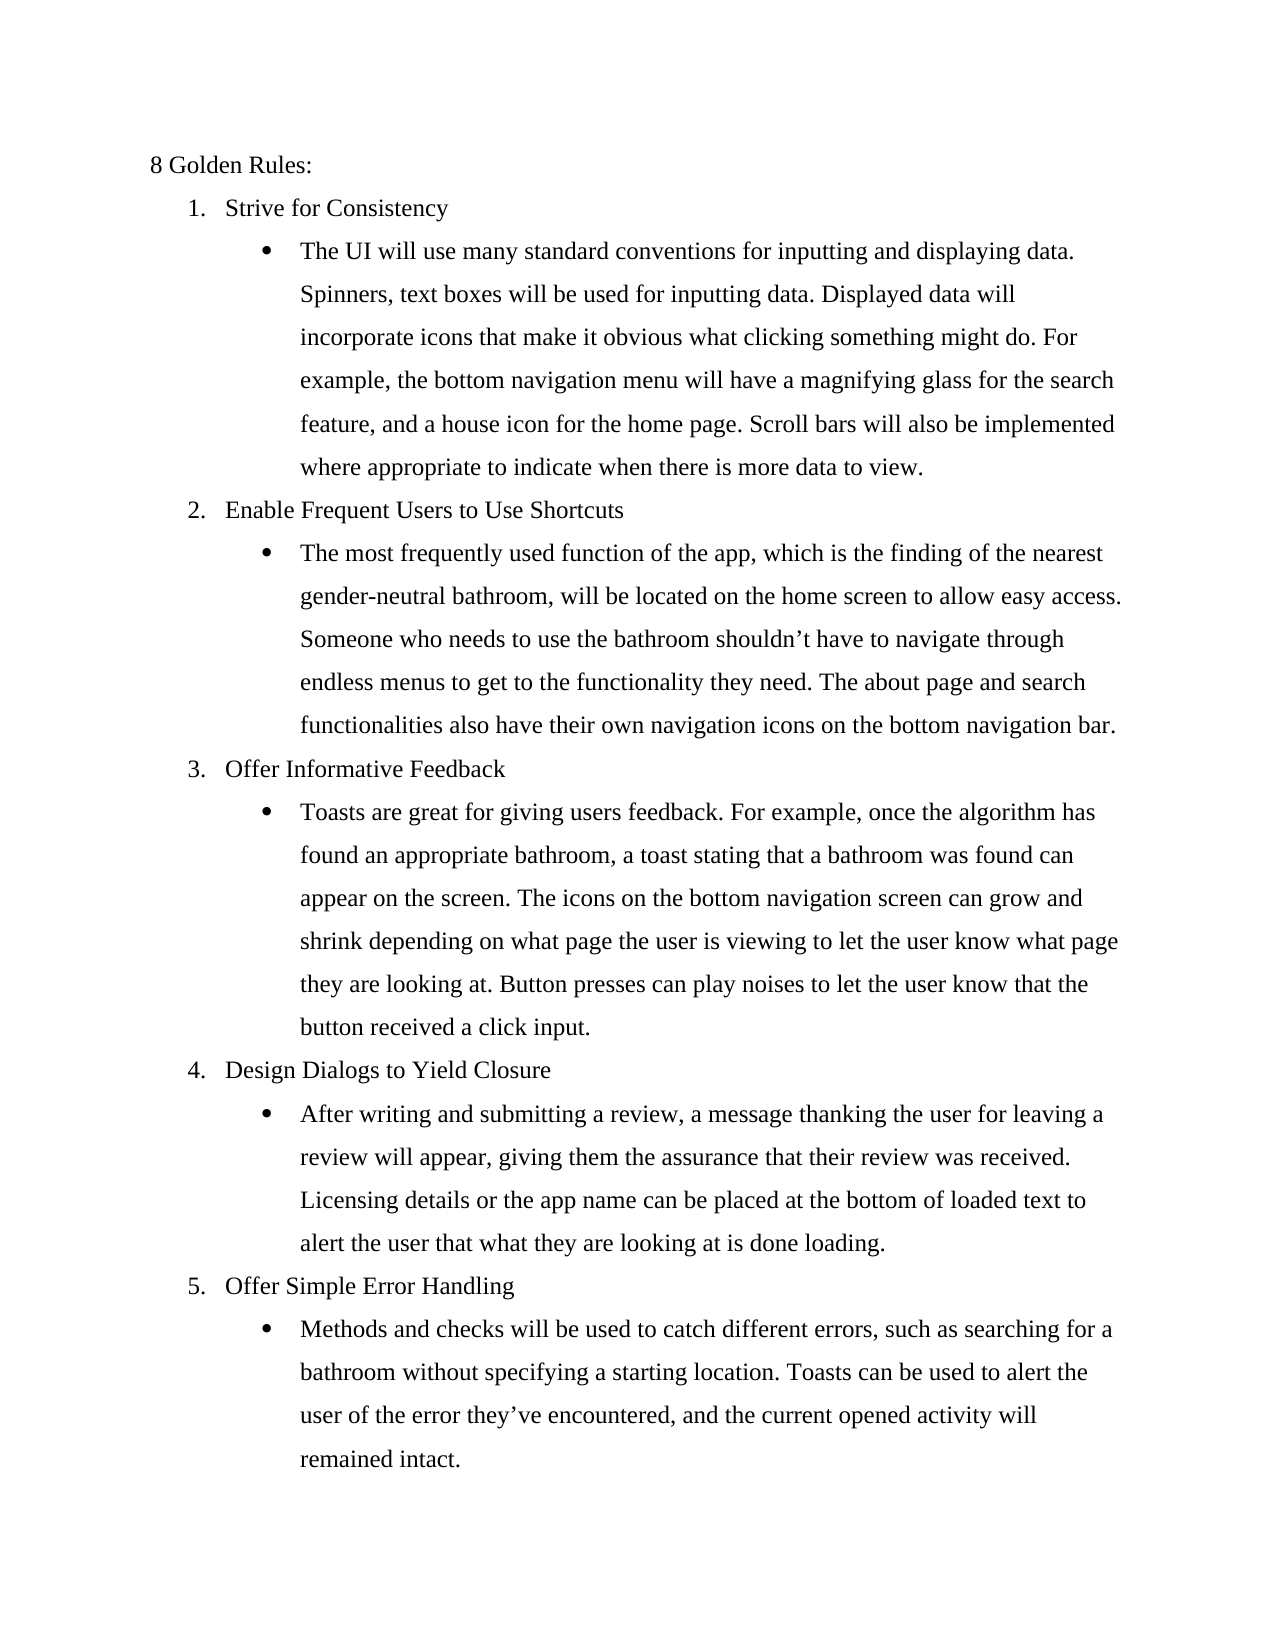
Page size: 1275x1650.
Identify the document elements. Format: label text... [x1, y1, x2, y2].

list After writing and submitting a review, a message thanking the user for leaving a review will appear, giving them the assurance that their review was received. Licensing details or the app name can be placed at the bottom of loaded text to alert the user that what they are looking at is done loading. [262, 1099, 1125, 1257]
list Toasts are great for giving users feedback. For example, once the algorithm has found an appropriate bathroom, a toast stating that a bathroom was found can appear on the screen. The icons on the bottom navigation screen can grow and shrink depending on what page the user is viewing to let the user know what page they are looking at. Button presses can play noises to let the user know that the button received a click input. [262, 797, 1125, 1041]
list Offer Simple Error Handling [187, 1271, 1125, 1300]
list The UI will use many standard conventions for inputting and displaying data. Spinners, text boxes will be used for inputting data. Displayed data will incorporate icons that make it obvious what clicking something might do. For example, the bottom navigation menu will have a magnifying glass for the search feature, and a house icon for the home page. Scroll bars will also be implemented where appropriate to indicate when there is more data to view. [262, 236, 1125, 481]
text 8 Golden Rules: [150, 150, 1125, 179]
list Strive for Consistency [187, 193, 1125, 222]
list Offer Informative Feedback [187, 754, 1125, 782]
list The most frequently used function of the app, which is the finding of the nearest gender-neutral bathroom, will be located on the home screen to allow easy access. Someone who needs to use the bathroom shouldn’t have to navigate through endless menus to get to the functionality they need. The about page and search functionalities also have their own navigation icons on the bottom navigation bar. [262, 538, 1125, 739]
list Enable Frequent Users to Use Shortcuts [187, 495, 1125, 524]
list Design Dialogs to Yield Closure [187, 1056, 1125, 1084]
list Methods and checks will be used to catch different errors, such as searching for a bathroom without specifying a starting location. Toasts can be used to alert the user of the error they’ve encountered, and the current opened activity will remained intact. [262, 1314, 1125, 1472]
